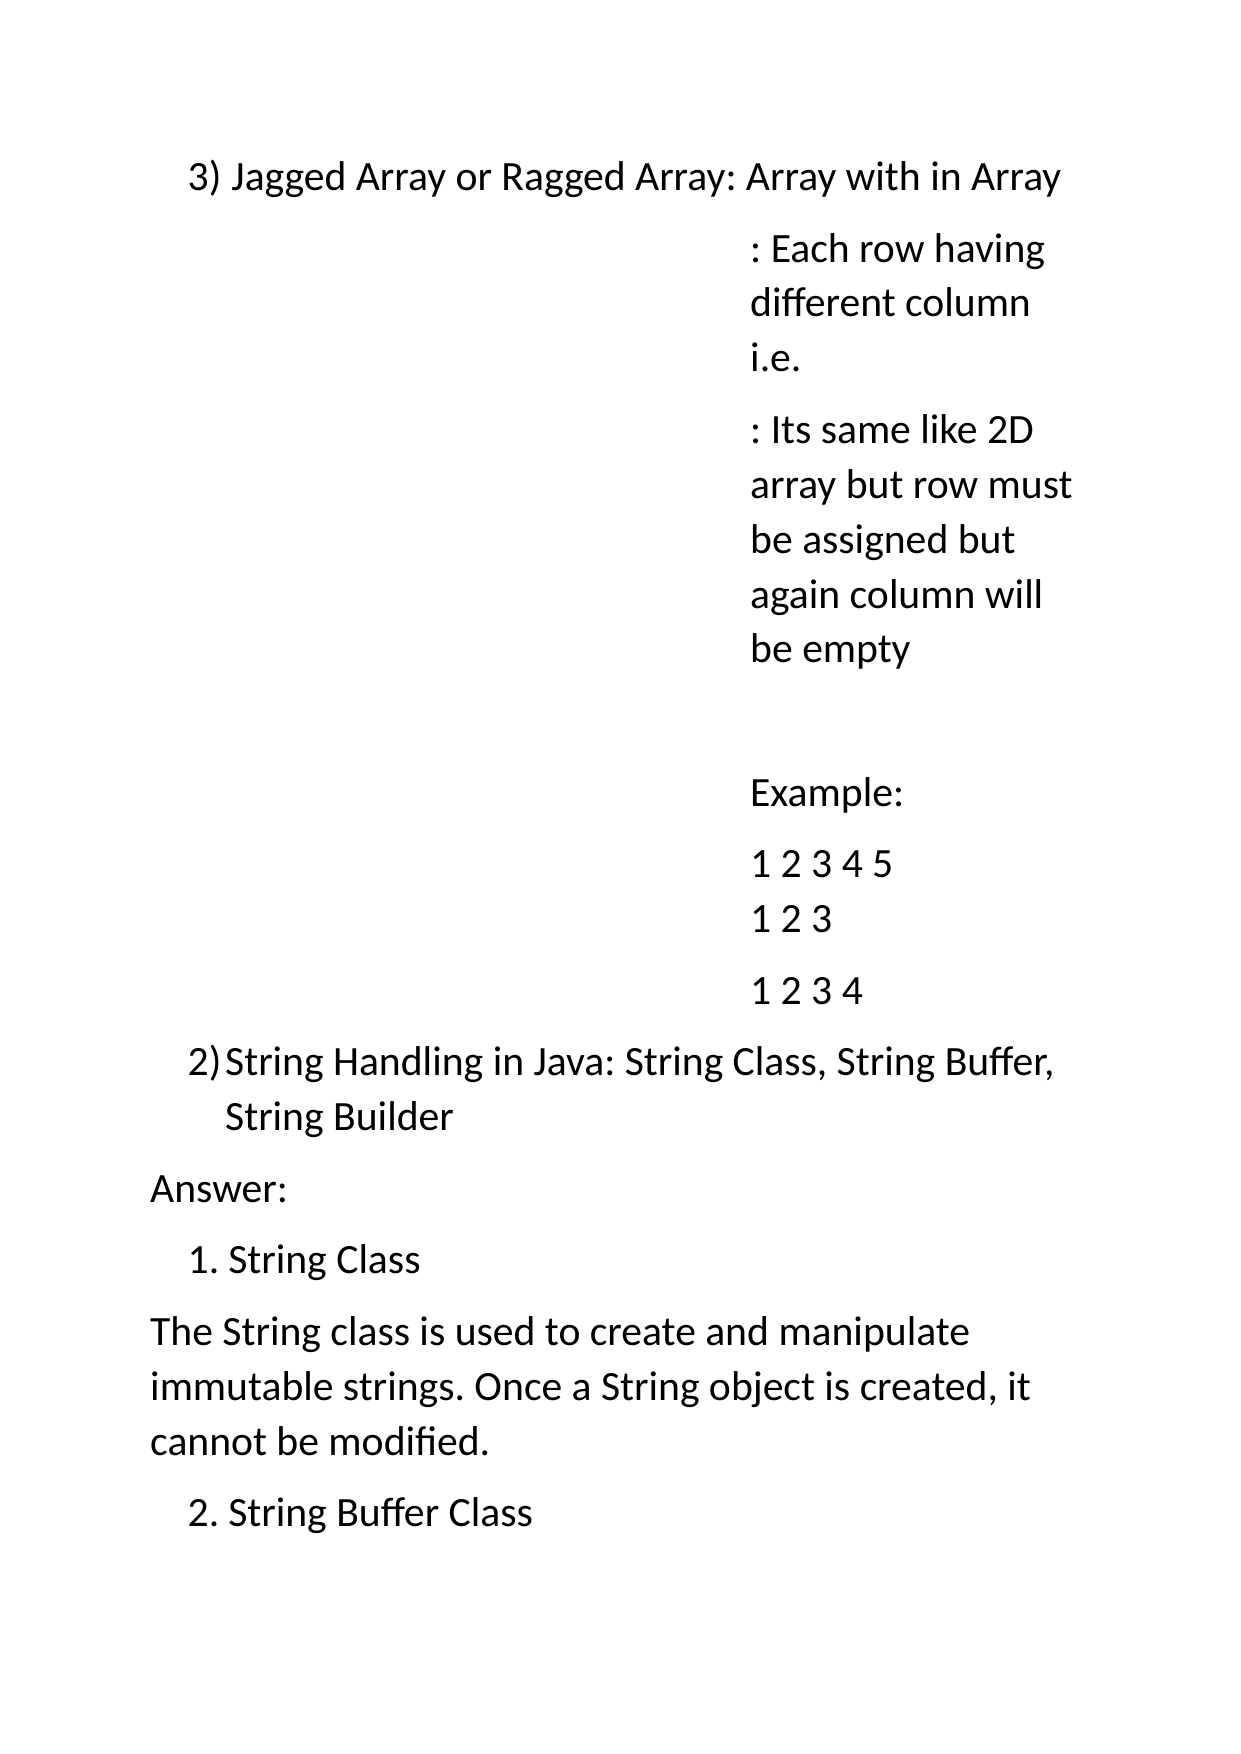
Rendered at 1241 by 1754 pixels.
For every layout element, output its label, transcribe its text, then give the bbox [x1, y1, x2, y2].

text : Each row having different column i.e. [750, 222, 1090, 382]
text Answer: [150, 1162, 1090, 1212]
text Example: [750, 766, 1090, 816]
list Jagged Array or Ragged Array: Array with in Array [187, 150, 1090, 201]
text 1 2 3 4 5 1 2 3 [750, 837, 1090, 943]
list String Buffer Class [187, 1486, 1090, 1537]
list String Class [187, 1233, 1090, 1284]
text The String class is used to create and manipulate immutable strings. Once a String object is created, it cannot be modified. [150, 1305, 1090, 1465]
list String Handling in Java: String Class, String Buffer, String Builder [187, 1035, 1090, 1141]
text : Its same like 2D array but row must be assigned but again column will be empty [750, 403, 1090, 673]
text 1 2 3 4 [750, 964, 1090, 1014]
